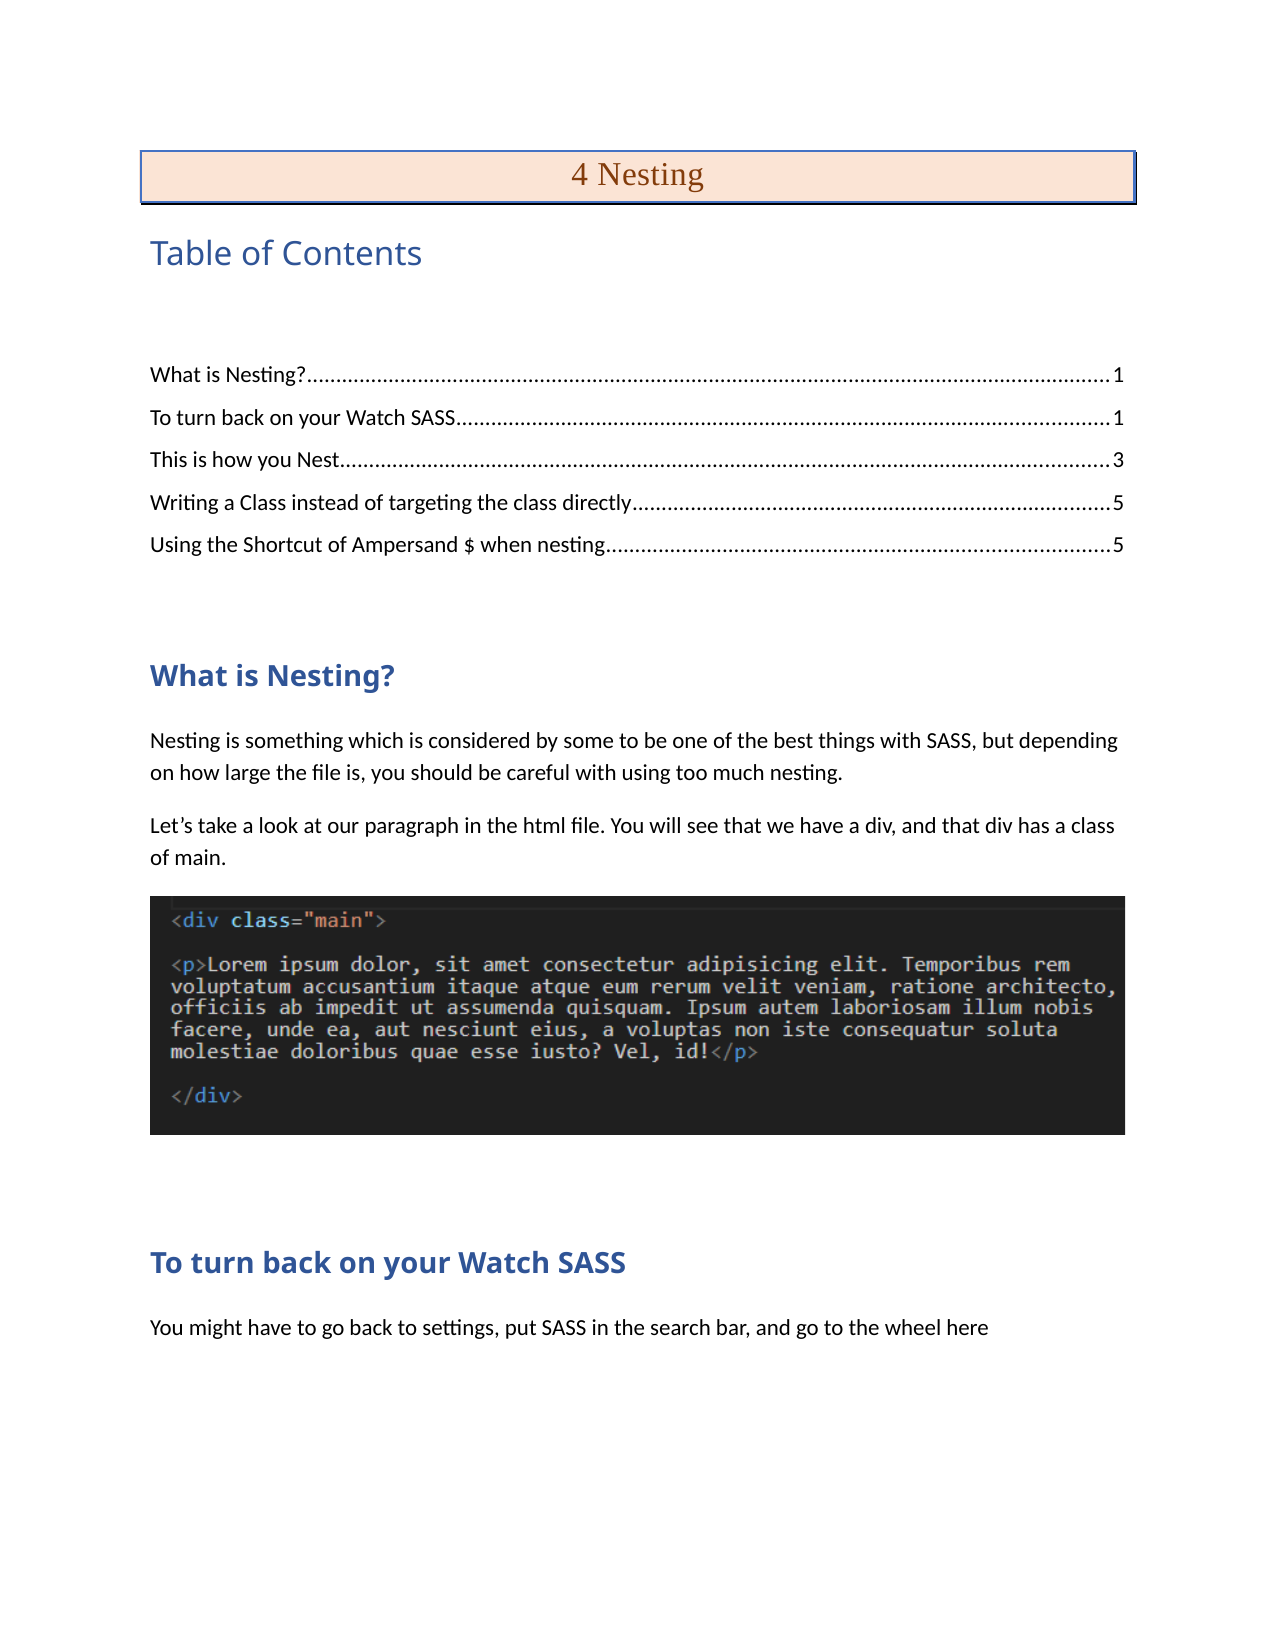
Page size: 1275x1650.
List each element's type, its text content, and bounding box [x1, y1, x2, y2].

text Nesting is something which is considered by some to be one of the best things with SASS, but depending on how large the file is, you should be careful with using too much nesting. [150, 726, 1125, 786]
subtitle What is Nesting? [150, 655, 1125, 695]
text Let’s take a look at our paragraph in the html file. You will see that we have a div, and that div has a class of main. [150, 811, 1125, 871]
title 4 Nesting [142, 152, 1133, 201]
picture [150, 896, 1125, 1135]
text You might have to go back to settings, put SASS in the search bar, and go to the wheel here [150, 1313, 1125, 1341]
subtitle Table of Contents [150, 230, 1125, 275]
subtitle To turn back on your Watch SASS [150, 1242, 1125, 1282]
